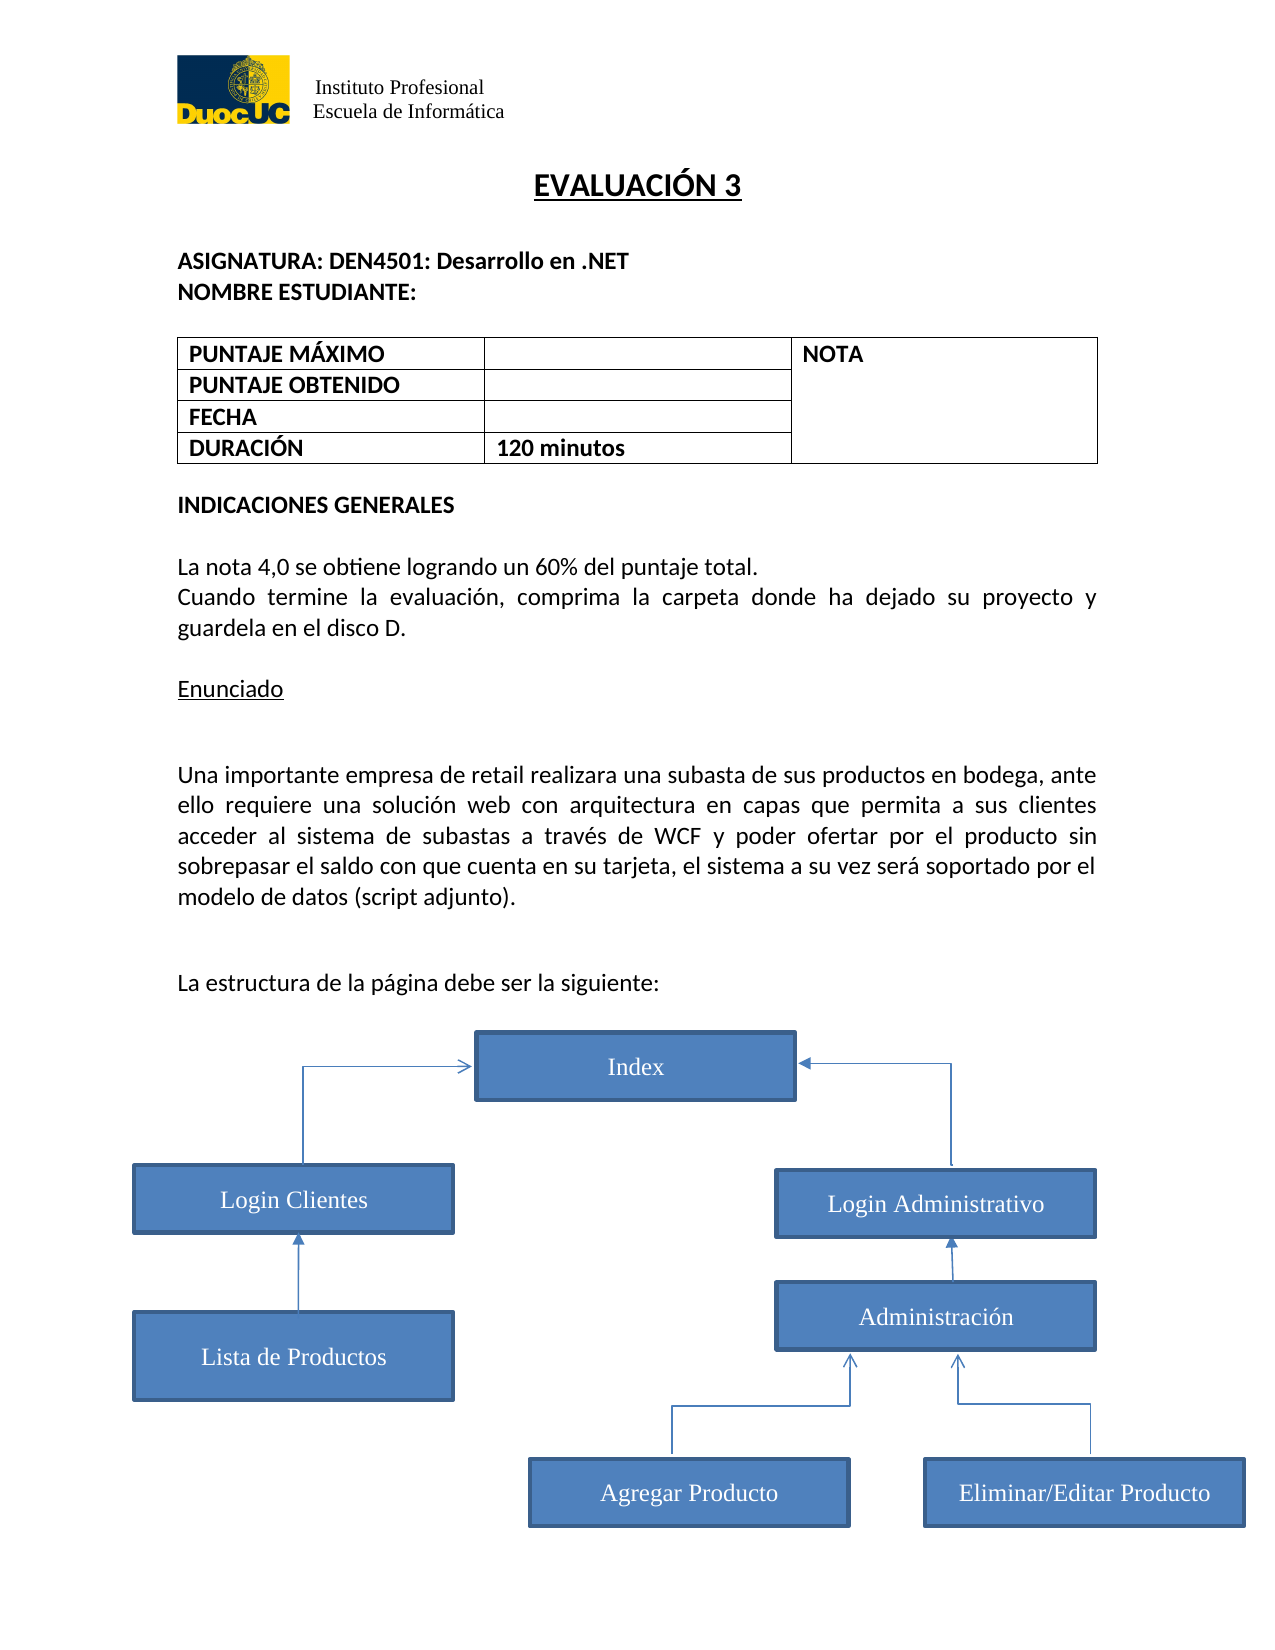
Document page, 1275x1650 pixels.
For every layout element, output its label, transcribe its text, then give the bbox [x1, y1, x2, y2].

text Cuando termine la evaluación, comprima la carpeta donde ha dejado su proyecto y guardela en el disco D. [177, 581, 1098, 642]
text ASIGNATURA: DEN4501: Desarrollo en .NET [177, 245, 1098, 276]
table_header [485, 338, 791, 368]
table_cell PUNTAJE OBTENIDO [178, 370, 484, 400]
text Enunciado [177, 673, 1098, 703]
table_cell FECHA [178, 401, 484, 432]
text La estructura de la página debe ser la siguiente: [177, 967, 1098, 997]
table_header NOTA [792, 338, 1097, 463]
table_cell DURACIÓN [178, 433, 484, 463]
text EVALUACIÓN 3 [177, 164, 1098, 204]
table_cell [485, 401, 791, 432]
table_cell 120 minutos [485, 433, 791, 463]
table_cell [485, 370, 791, 400]
text Una importante empresa de retail realizara una subasta de sus productos en bodega, ante ello requiere una solución web con arquitectura en capas que permita a sus clientes acceder al sistema de subastas a través de WCF y poder ofertar por el producto sin sobrepasar el saldo con que cuenta en su tarjeta, el sistema a su vez será soportado por el modelo de datos (script adjunto). [177, 759, 1098, 911]
table_header PUNTAJE MÁXIMO [178, 338, 484, 368]
text La nota 4,0 se obtiene logrando un 60% del puntaje total. [177, 551, 1098, 581]
text INDICACIONES GENERALES [177, 489, 1098, 520]
picture [177, 55, 290, 124]
text NOMBRE ESTUDIANTE: [177, 276, 1098, 306]
